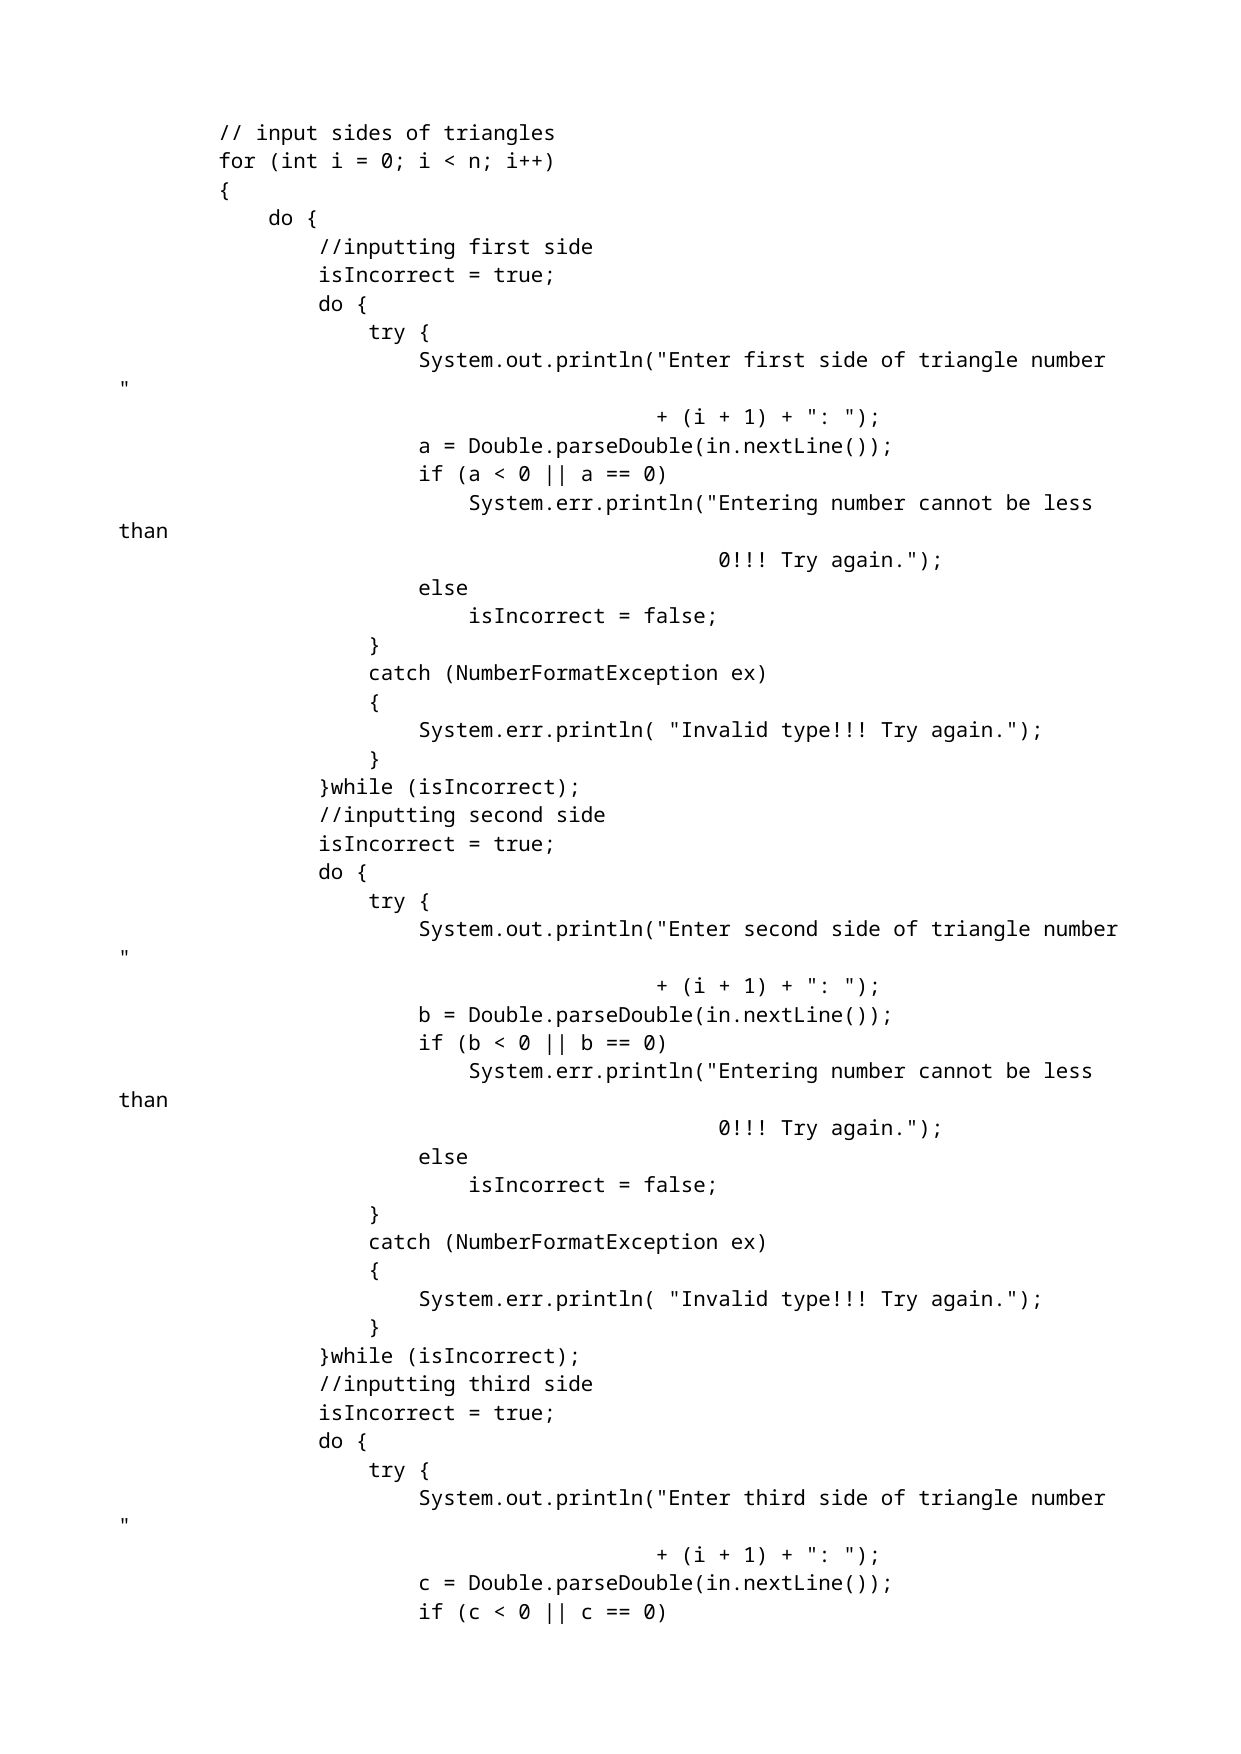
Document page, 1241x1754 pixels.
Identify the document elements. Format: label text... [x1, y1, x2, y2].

text + (i + 1) + ": "); b = Double.parseDouble(in.nextLine()); if (b < 0 || b == 0) System.err.println("Entering number cannot be less than [118, 971, 1122, 1113]
text 0!!! Try again."); else isIncorrect = false; } catch (NumberFormatException ex) { System.err.println( "Invalid type!!! Try again."); } }while (isIncorrect); //inputting third side isIncorrect = true; do { try { System.out.println("Enter third side of triangle number " [118, 1113, 1122, 1540]
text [118, 1540, 1122, 1625]
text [118, 118, 1122, 402]
text + (i + 1) + ": "); a = Double.parseDouble(in.nextLine()); if (a < 0 || a == 0) System.err.println("Entering number cannot be less than [118, 402, 1122, 545]
text 0!!! Try again."); else isIncorrect = false; } catch (NumberFormatException ex) { System.err.println( "Invalid type!!! Try again."); } }while (isIncorrect); //inputting second side isIncorrect = true; do { try { System.out.println("Enter second side of triangle number " [118, 545, 1122, 971]
